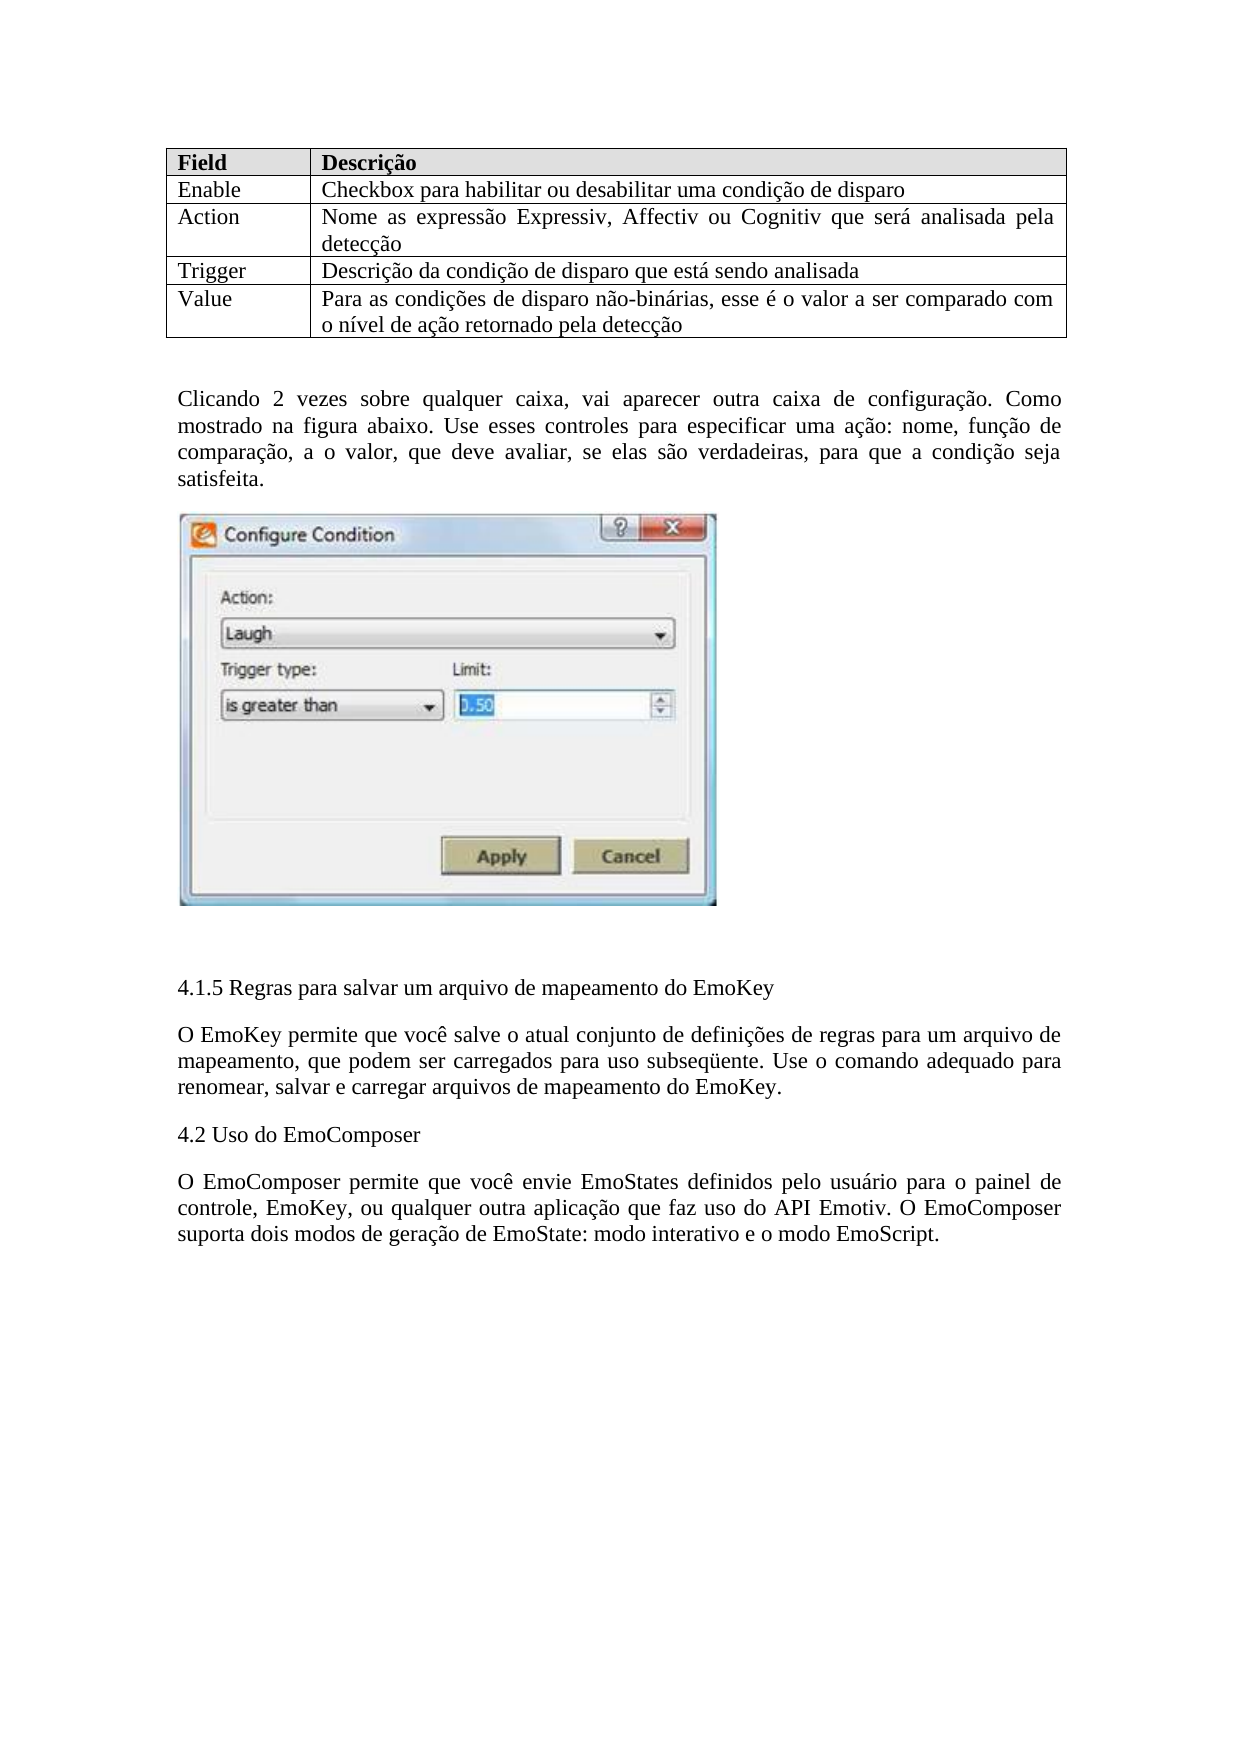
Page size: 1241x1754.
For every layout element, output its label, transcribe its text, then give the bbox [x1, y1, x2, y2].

table_header Descrição [311, 149, 1066, 175]
table_cell Trigger [167, 257, 310, 283]
table_header Field [167, 149, 310, 175]
text O EmoKey permite que você salve o atual conjunto de definições de regras para um arquivo de mapeamento, que podem ser carregados para uso subseqüente. Use o comando adequado para renomear, salvar e carregar arquivos de mapeamento do EmoKey. [177, 1021, 1063, 1100]
table_cell Value [167, 285, 310, 337]
text 4.2 Uso do EmoComposer [177, 1121, 1063, 1147]
table_cell Nome as expressão Expressiv, Affectiv ou Cognitiv que será analisada pela detecção [311, 204, 1066, 256]
text 4.1.5 Regras para salvar um arquivo de mapeamento do EmoKey [177, 973, 1063, 1000]
text Clicando 2 vezes sobre qualquer caixa, vai aparecer outra caixa de configuração. Como mostrado na figura abaixo. Use esses controles para especificar uma ação: nome, função de comparação, a o valor, que deve avaliar, se elas são verdadeiras, para que a condição seja satisfeita. [177, 386, 1063, 491]
table_cell Enable [167, 176, 310, 202]
table_cell Para as condições de disparo não-binárias, esse é o valor a ser comparado com o nível de ação retornado pela detecção [311, 285, 1066, 337]
table_cell Checkbox para habilitar ou desabilitar uma condição de disparo [311, 176, 1066, 202]
text O EmoComposer permite que você envie EmoStates definidos pelo usuário para o painel de controle, EmoKey, ou qualquer outra aplicação que faz uso do API Emotiv. O EmoComposer suporta dois modos de geração de EmoState: modo interativo e o modo EmoScript. [177, 1168, 1063, 1247]
picture [177, 511, 720, 906]
table_cell Action [167, 204, 310, 256]
table_cell Descrição da condição de disparo que está sendo analisada [311, 257, 1066, 283]
